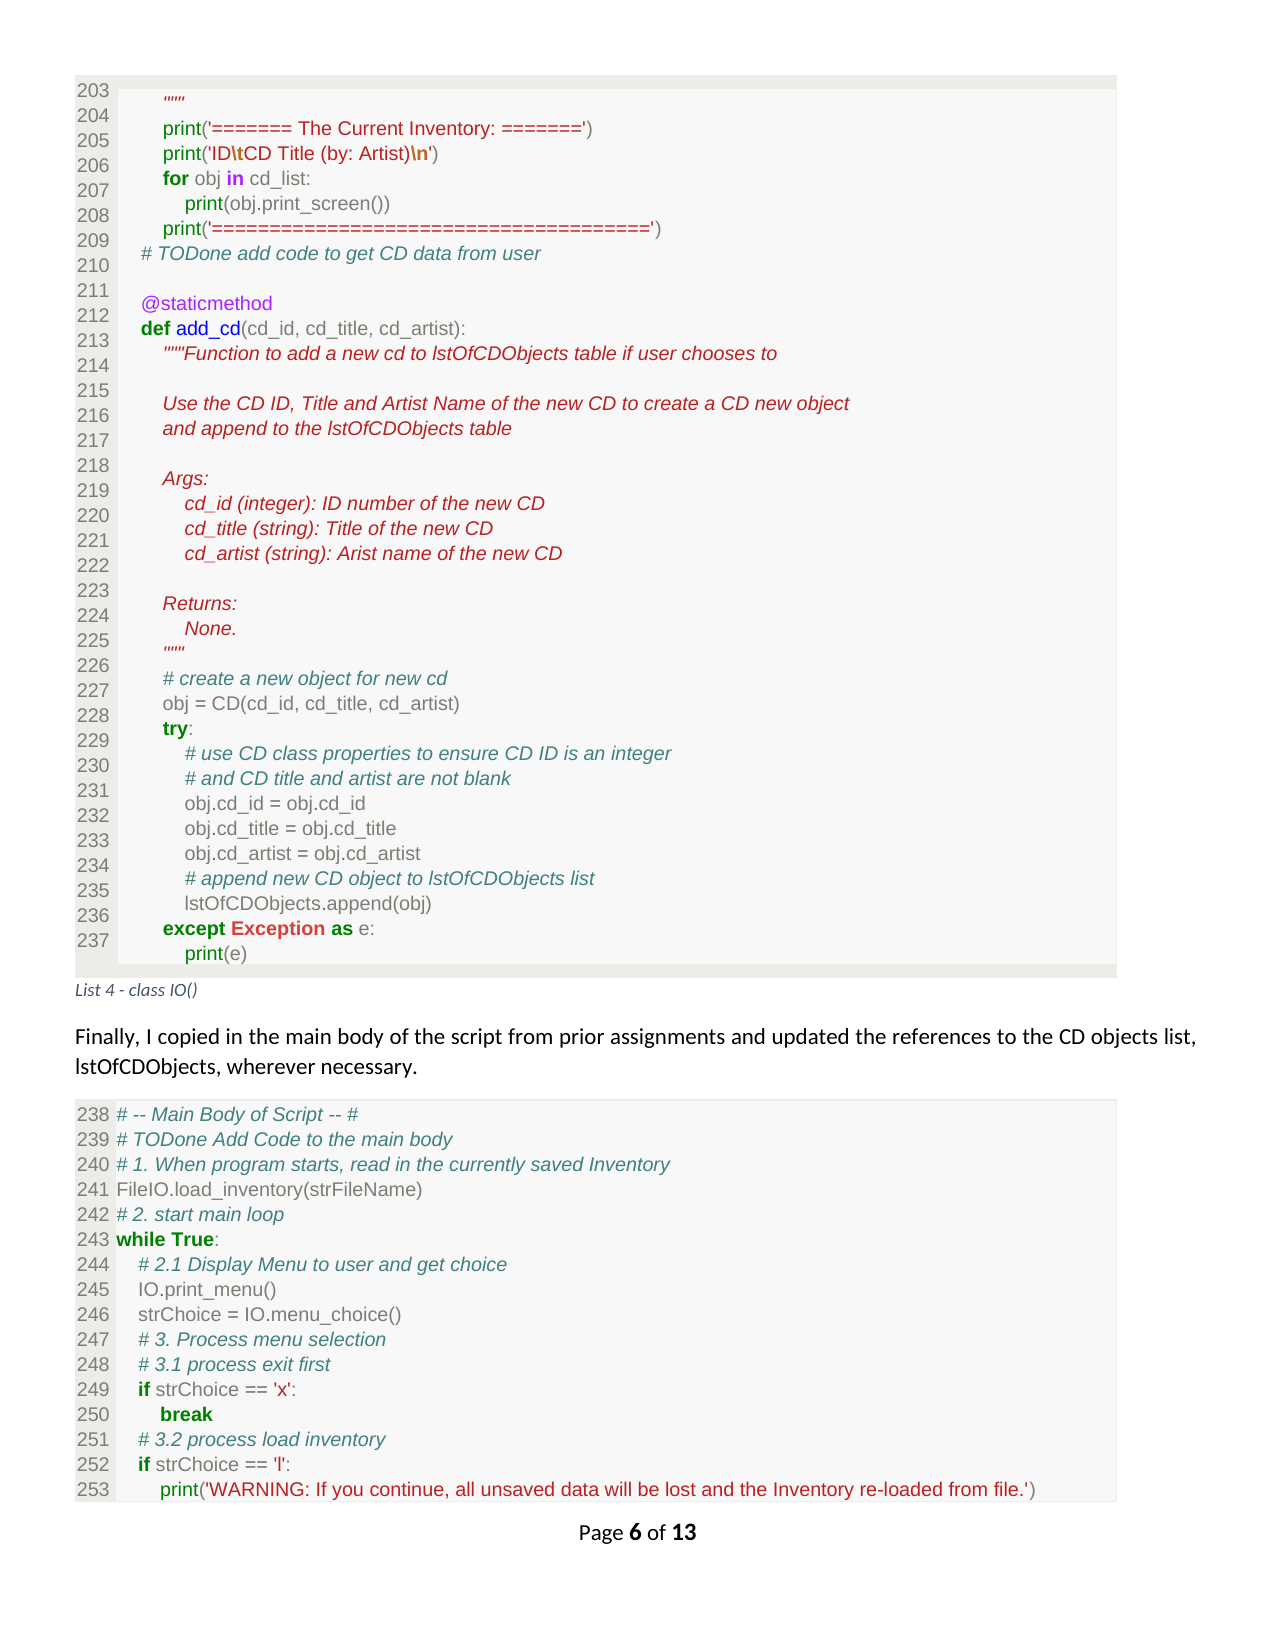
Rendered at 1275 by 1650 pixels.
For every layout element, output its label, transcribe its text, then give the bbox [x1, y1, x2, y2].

table_header # -- PRESENTATION (Input/Output) -- # class IO(): # TOoneO add docstring """Handling Input / Output properties: None. methods: print_menu(): -> display CD menu menu_choice(): -> user choice (string) show_inventory(list of inventory): -> string of CD data in a 2D table add_cd(cd_id = int, cd_title = str, cd_artist = str): -> CD objects """ # TODone add code to show menu to user @staticmethod def print_menu(): """Displays a menu of choices to the user Args: None. Returns: None. """ print('Menu\n\n[l] Load Inventory from file\n[a] Add CD') print('[i] Display Current Inventory\n[s] Save Inventory to file\n[x] Exit') # TODone add code to captures user's choice @staticmethod def menu_choice(): """Gets user input for menu selection Args: None. Returns: choice (string): a lower case sting of the users input out of the choices l, a, i, d, s or x """ choice = ' ' while choice not in ['l', 'a', 'i', 'd', 's', 'x']: choice = input('Which operation would you like to perform? [l, a, i, d, s or x]: ').lower().strip() if choice not in ['l', 'a', 'i', 'd', 's', 'x']: print('Please enter a valid option!') print() # Add extra space for layout return choice # TODone add code to display the current data on screen @staticmethod def show_inventory(cd_list): """Displays current inventory table Args: table (list of object): that holds the data during runtime. Returns: None. """ print('======= The Current Inventory: =======') print('ID\tCD Title (by: Artist)\n') for obj in cd_list: print(obj.print_screen()) print('======================================') # TODone add code to get CD data from user @staticmethod def add_cd(cd_id, cd_title, cd_artist): """Function to add a new cd to lstOfCDObjects table if user chooses to Use the CD ID, Title and Artist Name of the new CD to create a CD new object and append to the lstOfCDObjects table Args: cd_id (integer): ID number of the new CD cd_title (string): Title of the new CD cd_artist (string): Arist name of the new CD Returns: None. """ # create a new object for new cd obj = CD(cd_id, cd_title, cd_artist) try: # use CD class properties to ensure CD ID is an integer # and CD title and artist are not blank obj.cd_id = obj.cd_id obj.cd_title = obj.cd_title obj.cd_artist = obj.cd_artist # append new CD object to lstOfCDObjects list lstOfCDObjects.append(obj) except Exception as e: print(e) [117, 75, 1117, 978]
text Finally, I copied in the main body of the script from prior assignments and updated the references to the CD objects list, lstOfCDObjects, wherever necessary. [75, 1022, 1200, 1080]
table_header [75, 1099, 114, 1502]
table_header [75, 75, 117, 978]
